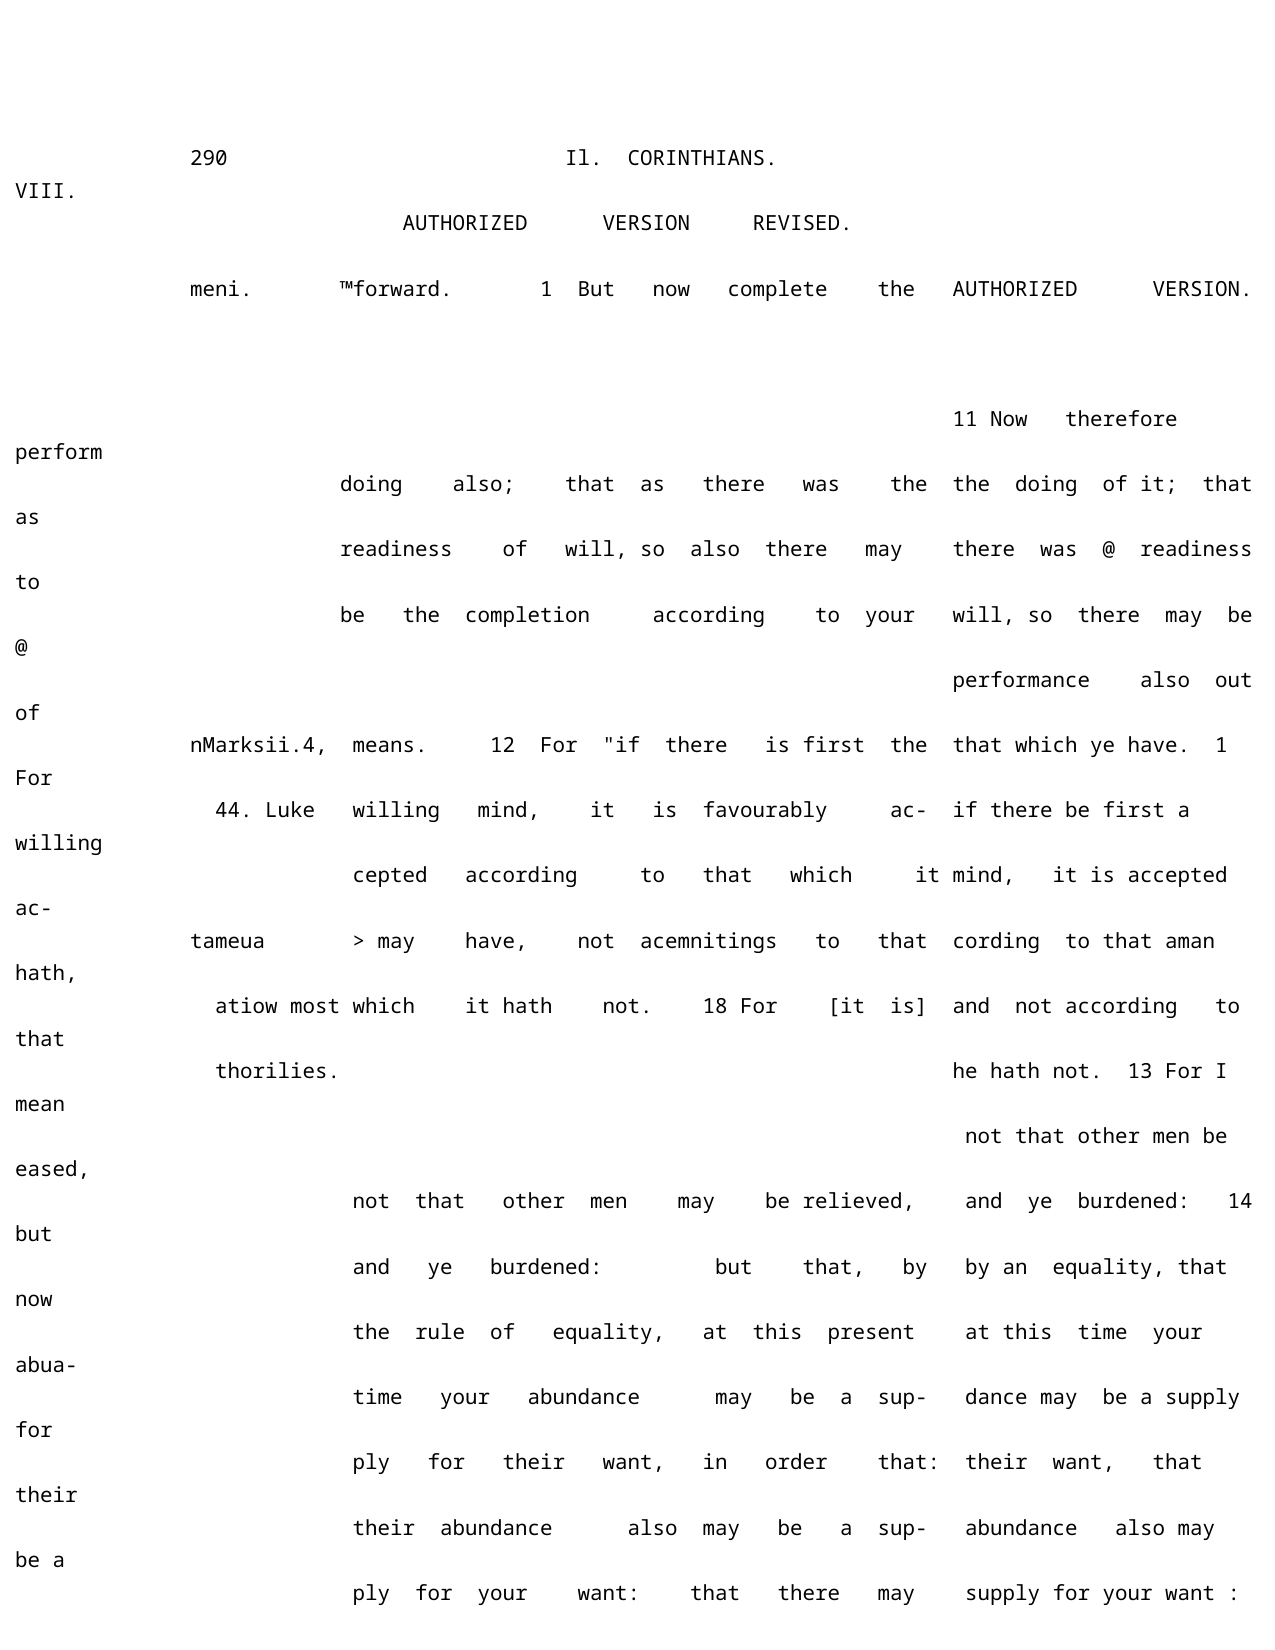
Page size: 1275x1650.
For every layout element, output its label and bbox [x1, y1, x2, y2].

text [15, 15, 1260, 1606]
